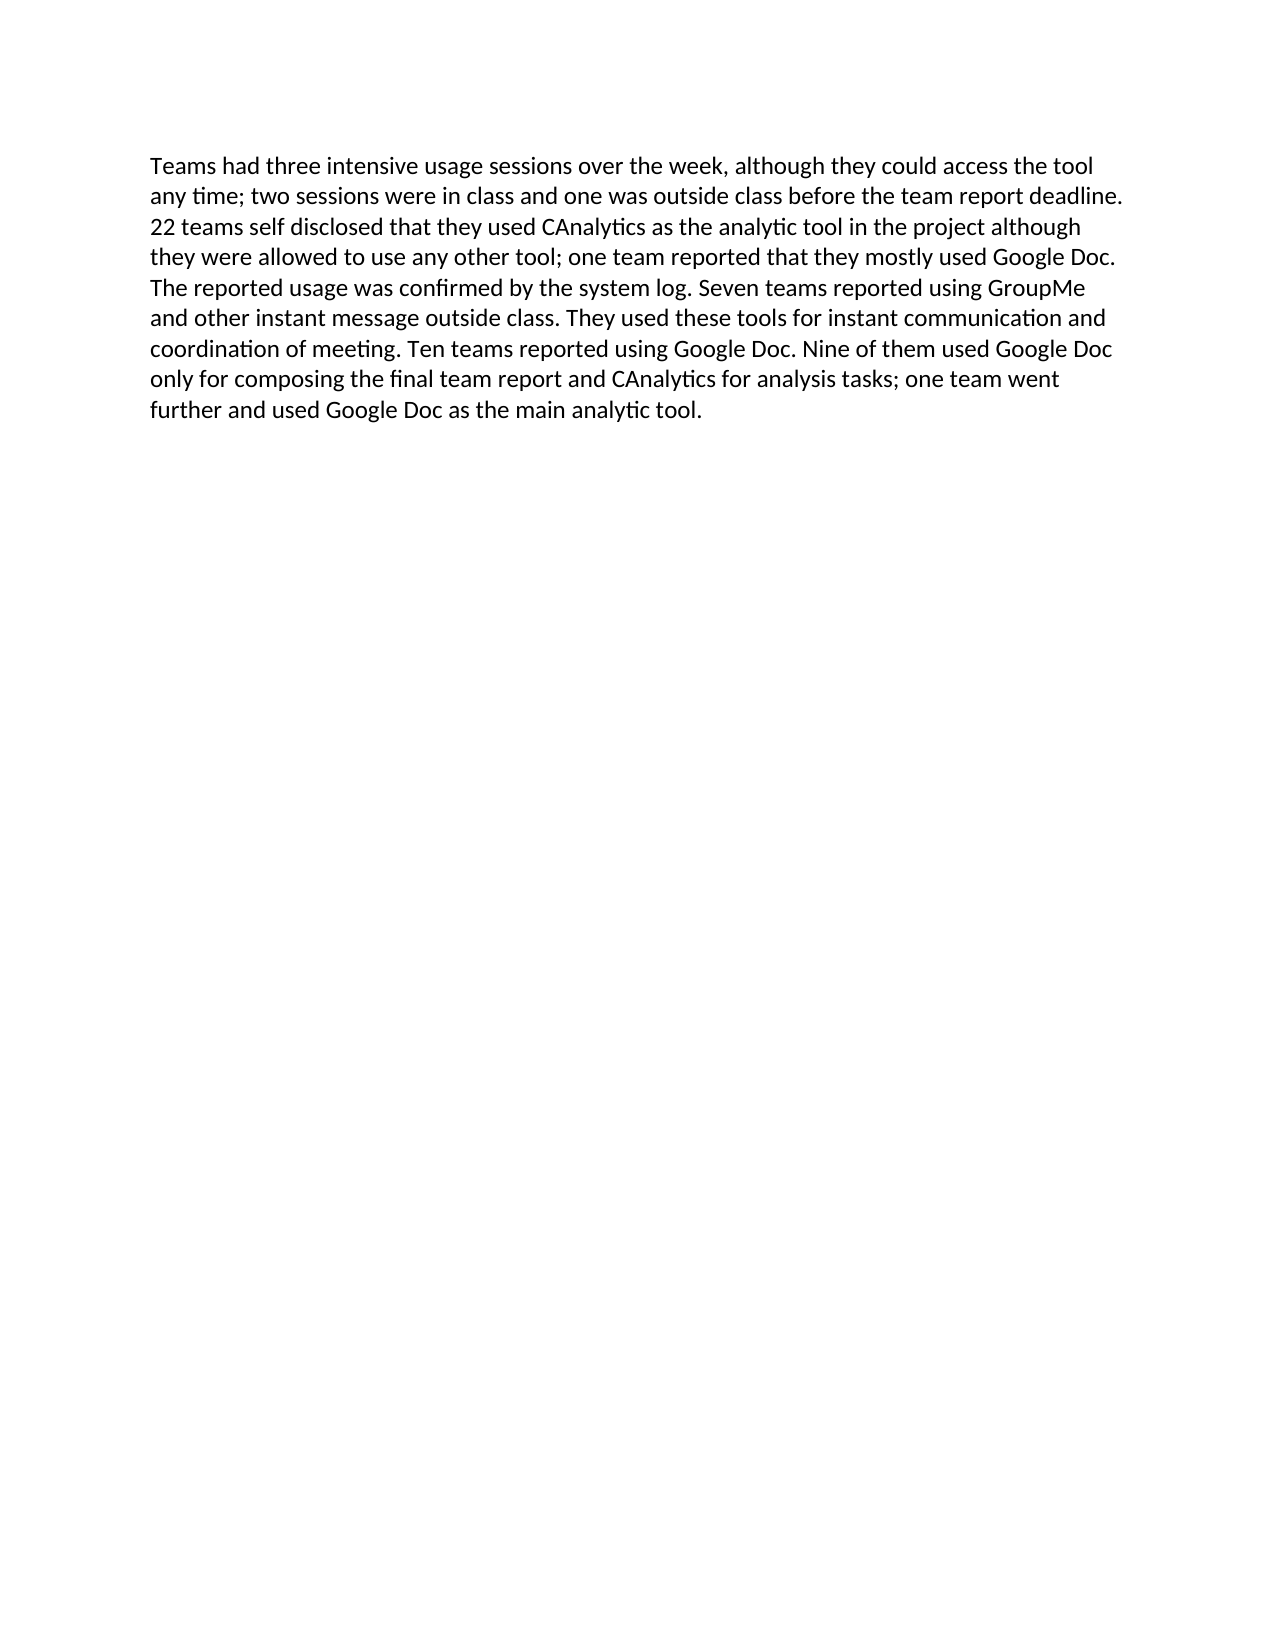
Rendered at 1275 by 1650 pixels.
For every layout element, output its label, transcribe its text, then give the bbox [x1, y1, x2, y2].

text Teams had three intensive usage sessions over the week, although they could access the tool any time; two sessions were in class and one was outside class before the team report deadline. 22 teams self disclosed that they used CAnalytics as the analytic tool in the project although they were allowed to use any other tool; one team reported that they mostly used Google Doc. The reported usage was confirmed by the system log. Seven teams reported using GroupMe and other instant message outside class. They used these tools for instant communication and coordination of meeting. Ten teams reported using Google Doc. Nine of them used Google Doc only for composing the final team report and CAnalytics for analysis tasks; one team went further and used Google Doc as the main analytic tool. [150, 150, 1125, 425]
